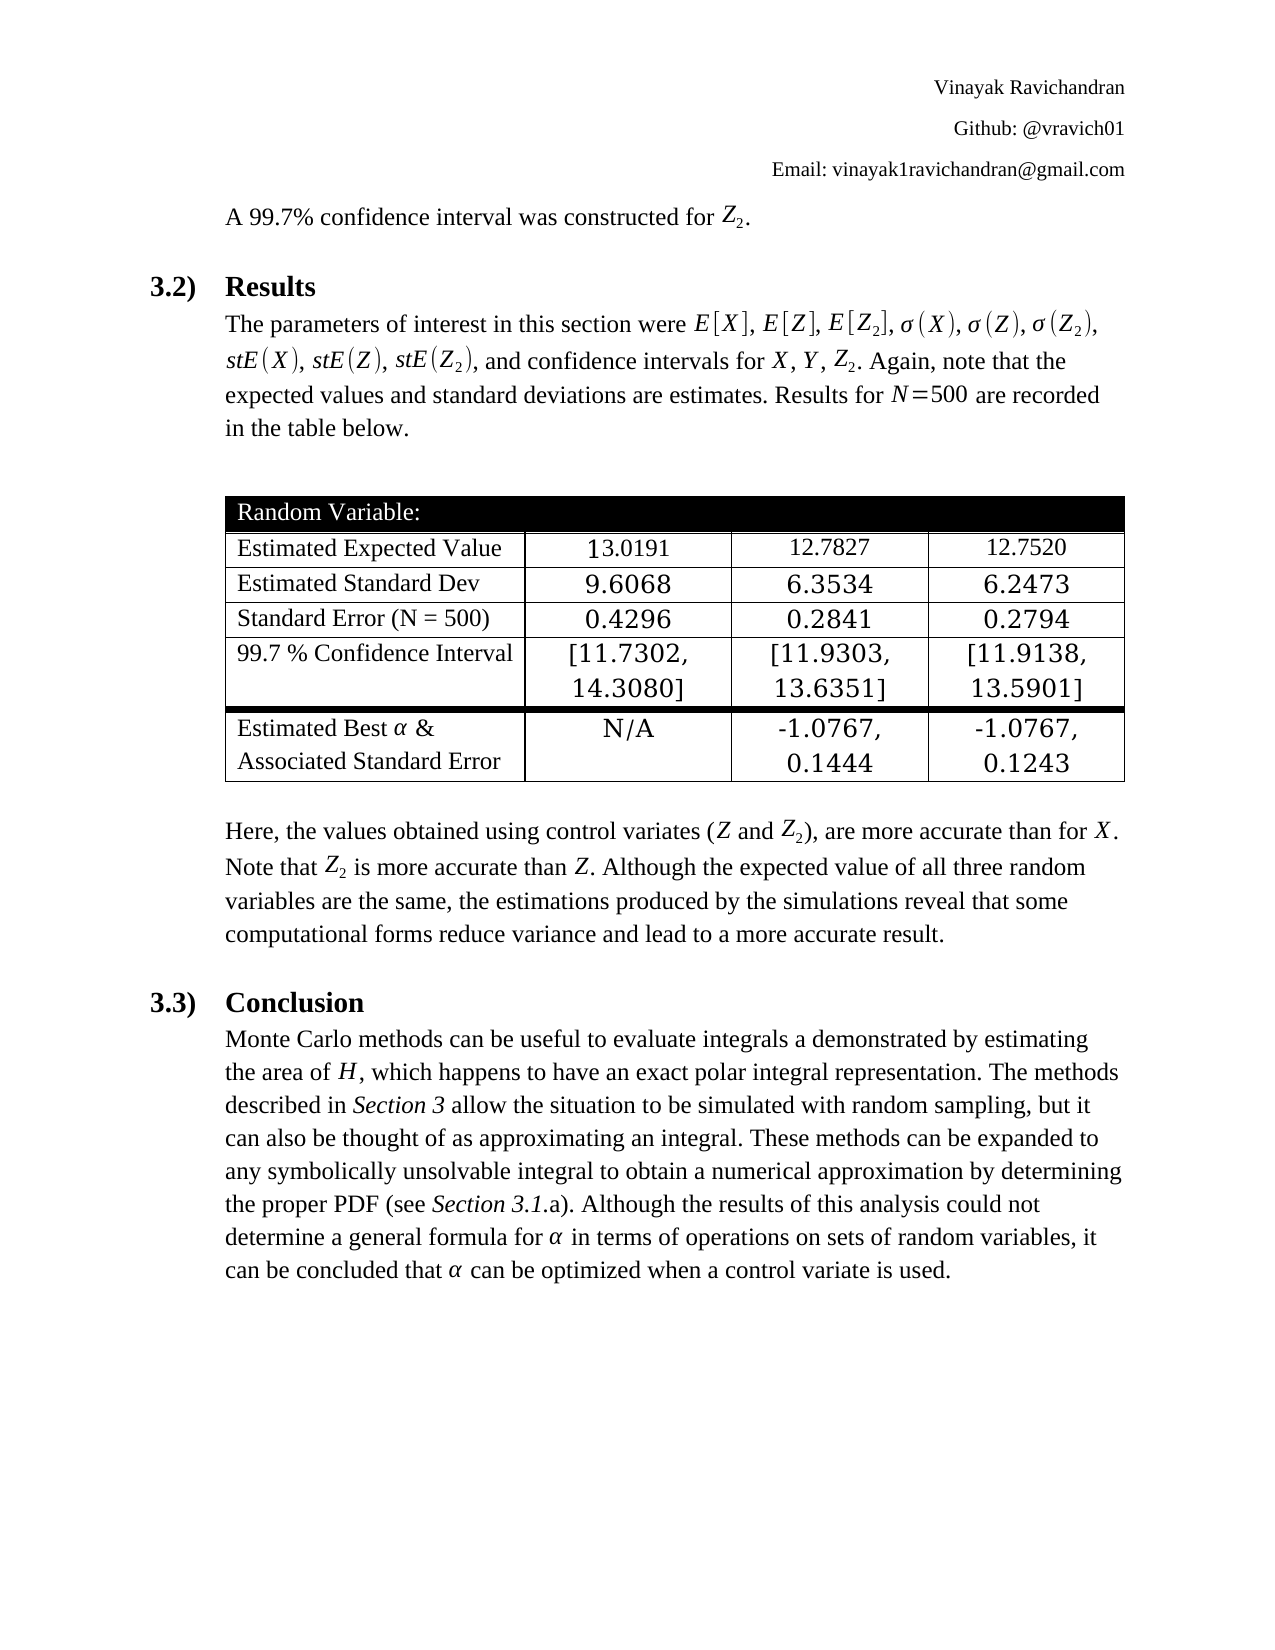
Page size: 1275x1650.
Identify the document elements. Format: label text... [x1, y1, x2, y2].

table_cell 9.6068 [526, 568, 731, 602]
table_cell 0.2794 [929, 603, 1124, 637]
list The parameters of interest in this section were , , , , , , , , , and confidence intervals for , , . Again, note that the expected values and standard deviations are estimates. Results for are recorded in the table below. [225, 308, 1125, 442]
table_cell -1.0767, 0.1243 [929, 713, 1124, 781]
table_cell 6.2473 [929, 568, 1124, 602]
table_cell 0.4296 [526, 603, 731, 637]
list Here, the values obtained using control variates ( and ), are more accurate than for . Note that is more accurate than . Although the expected value of all three random variables are the same, the estimations produced by the simulations reveal that some computational forms reduce variance and lead to a more accurate result. [225, 815, 1125, 948]
table_cell [11.9303, 13.6351] [732, 638, 928, 706]
table_cell Standard Error (N = 500) [226, 603, 524, 637]
table_cell -1.0767, 0.1444 [732, 713, 928, 781]
table_cell [732, 534, 928, 567]
table_header [732, 497, 928, 532]
table_cell N/A [526, 713, 731, 781]
table_header [929, 497, 1124, 532]
table_cell Estimated Best & Associated Standard Error [226, 713, 524, 781]
table_cell Estimated Standard Dev [226, 568, 524, 602]
table_header [526, 497, 731, 532]
table_cell 1 [526, 534, 731, 567]
table_cell 0.2841 [732, 603, 928, 637]
table_cell [11.7302, 14.3080] [526, 638, 731, 706]
list Monte Carlo methods can be useful to evaluate integrals a demonstrated by estimating the area of , which happens to have an exact polar integral representation. The methods described in Section 3 allow the situation to be simulated with random sampling, but it can also be thought of as approximating an integral. These methods can be expanded to any symbolically unsolvable integral to obtain a numerical approximation by determining the proper PDF (see Section 3.1.a). Although the results of this analysis could not determine a general formula for in terms of operations on sets of random variables, it can be concluded that can be optimized when a control variate is used. [225, 1024, 1125, 1284]
table_cell Estimated Expected Value [226, 534, 524, 567]
list Results [150, 269, 1125, 303]
list A 99.7% confidence interval was constructed for . [225, 201, 1125, 232]
table_cell 6.3534 [732, 568, 928, 602]
table_cell 99.7 % Confidence Interval [226, 638, 524, 706]
list Conclusion [150, 985, 1125, 1019]
table_cell [11.9138, 13.5901] [929, 638, 1124, 706]
table_cell [929, 534, 1124, 567]
table_header Random Variable: [226, 497, 524, 532]
